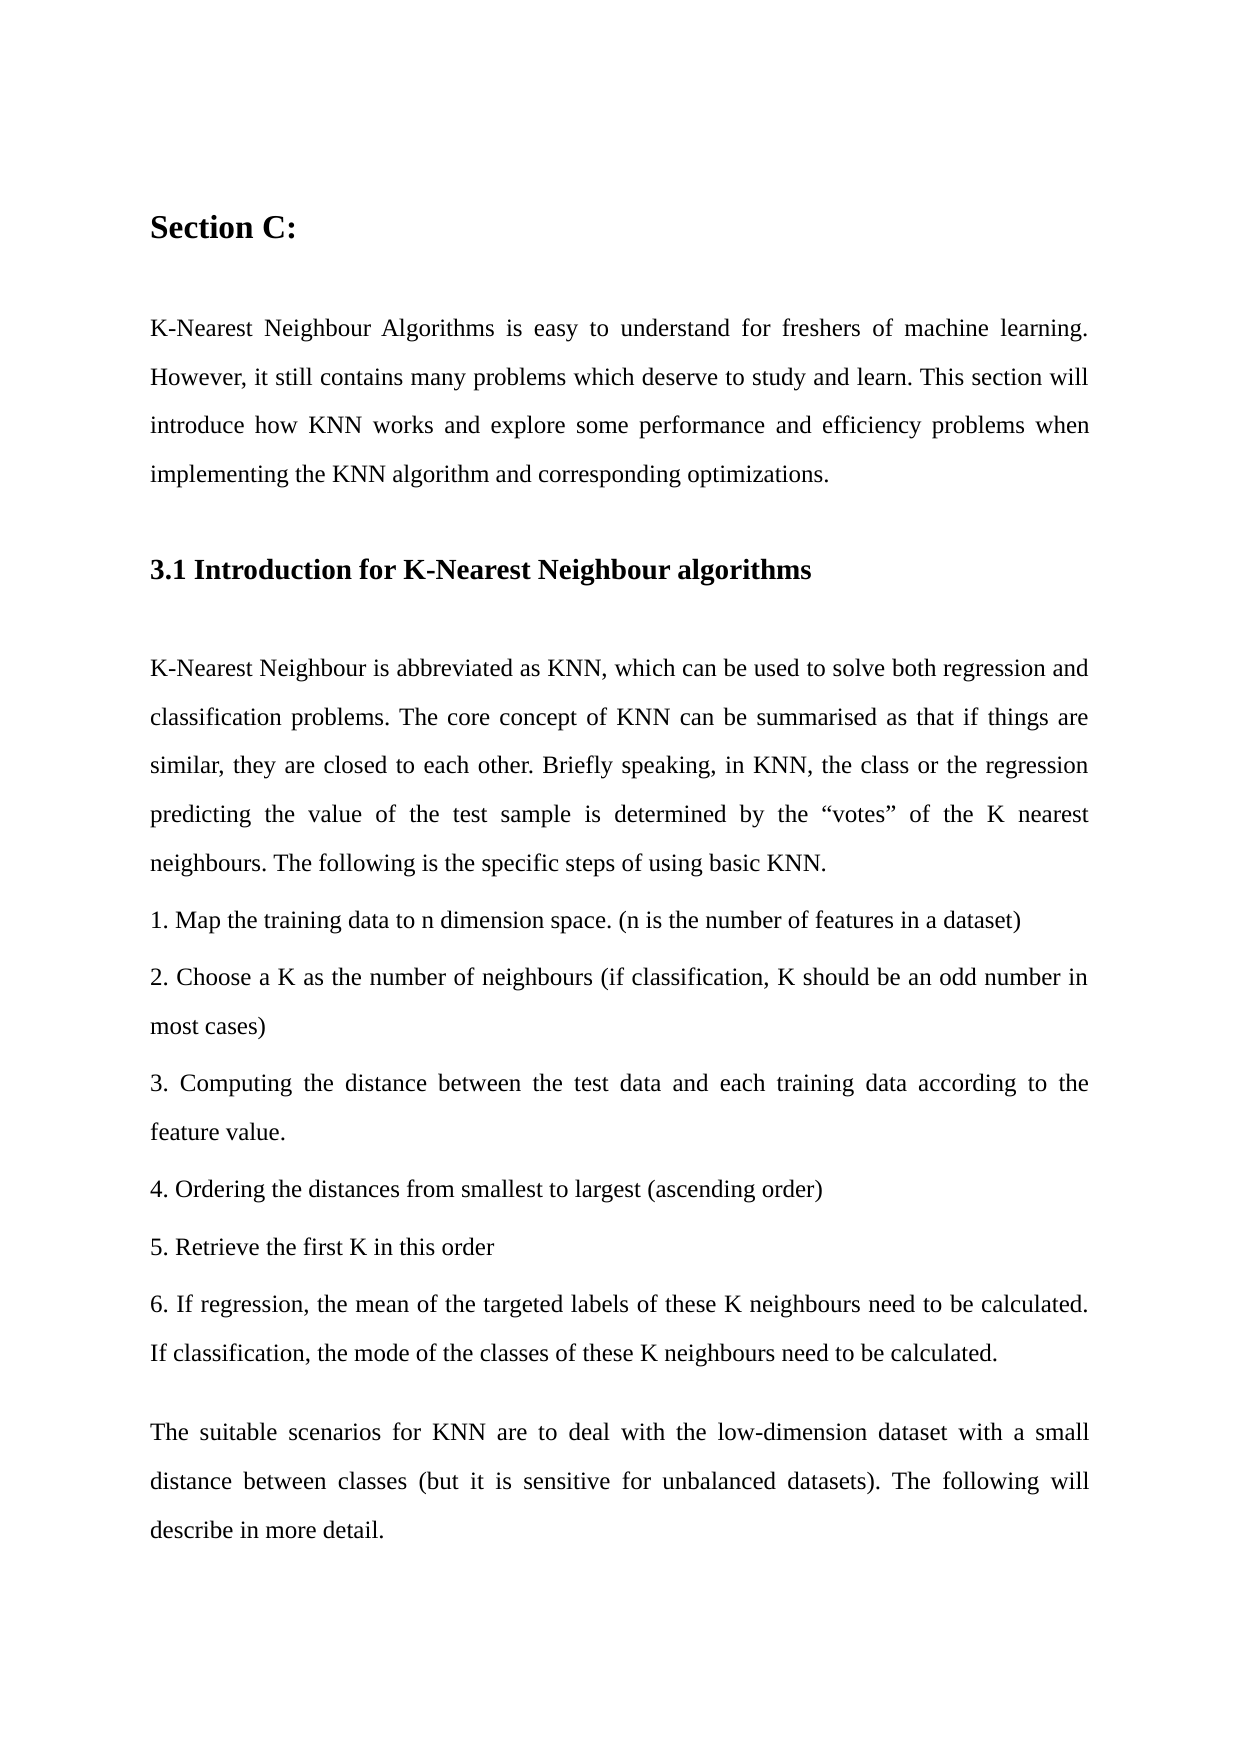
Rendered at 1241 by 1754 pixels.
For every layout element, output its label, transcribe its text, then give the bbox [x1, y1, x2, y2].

text 2. Choose a K as the number of neighbours (if classification, K should be an odd number in most cases) [150, 961, 1090, 1042]
subtitle Section C: [150, 194, 1090, 259]
text 6. If regression, the mean of the targeted labels of these K neighbours need to be calculated. If classification, the mode of the classes of these K neighbours need to be calculated. [150, 1287, 1090, 1368]
text K-Nearest Neighbour is abbreviated as KNN, which can be used to solve both regression and classification problems. The core concept of KNN can be summarised as that if things are similar, they are closed to each other. Briefly speaking, in KNN, the class or the regression predicting the value of the test sample is determined by the “votes” of the K nearest neighbours. The following is the specific steps of using basic KNN. [150, 651, 1090, 878]
subtitle 3.1 Introduction for K-Nearest Neighbour algorithms [150, 537, 1090, 602]
text 1. Map the training data to n dimension space. (n is the number of features in a dataset) [150, 903, 1090, 936]
text K-Nearest Neighbour Algorithms is easy to understand for freshers of machine learning. However, it still contains many problems which deserve to study and learn. This section will introduce how KNN works and explore some performance and efficiency problems when implementing the KNN algorithm and corresponding optimizations. [150, 311, 1090, 490]
text 5. Retrieve the first K in this order [150, 1230, 1090, 1262]
text 3. Computing the distance between the test data and each training data according to the feature value. [150, 1067, 1090, 1148]
text 4. Ordering the distances from smallest to largest (ascending order) [150, 1173, 1090, 1205]
text The suitable scenarios for KNN are to deal with the low-dimension dataset with a small distance between classes (but it is sensitive for unbalanced datasets). The following will describe in more detail. [150, 1415, 1090, 1545]
